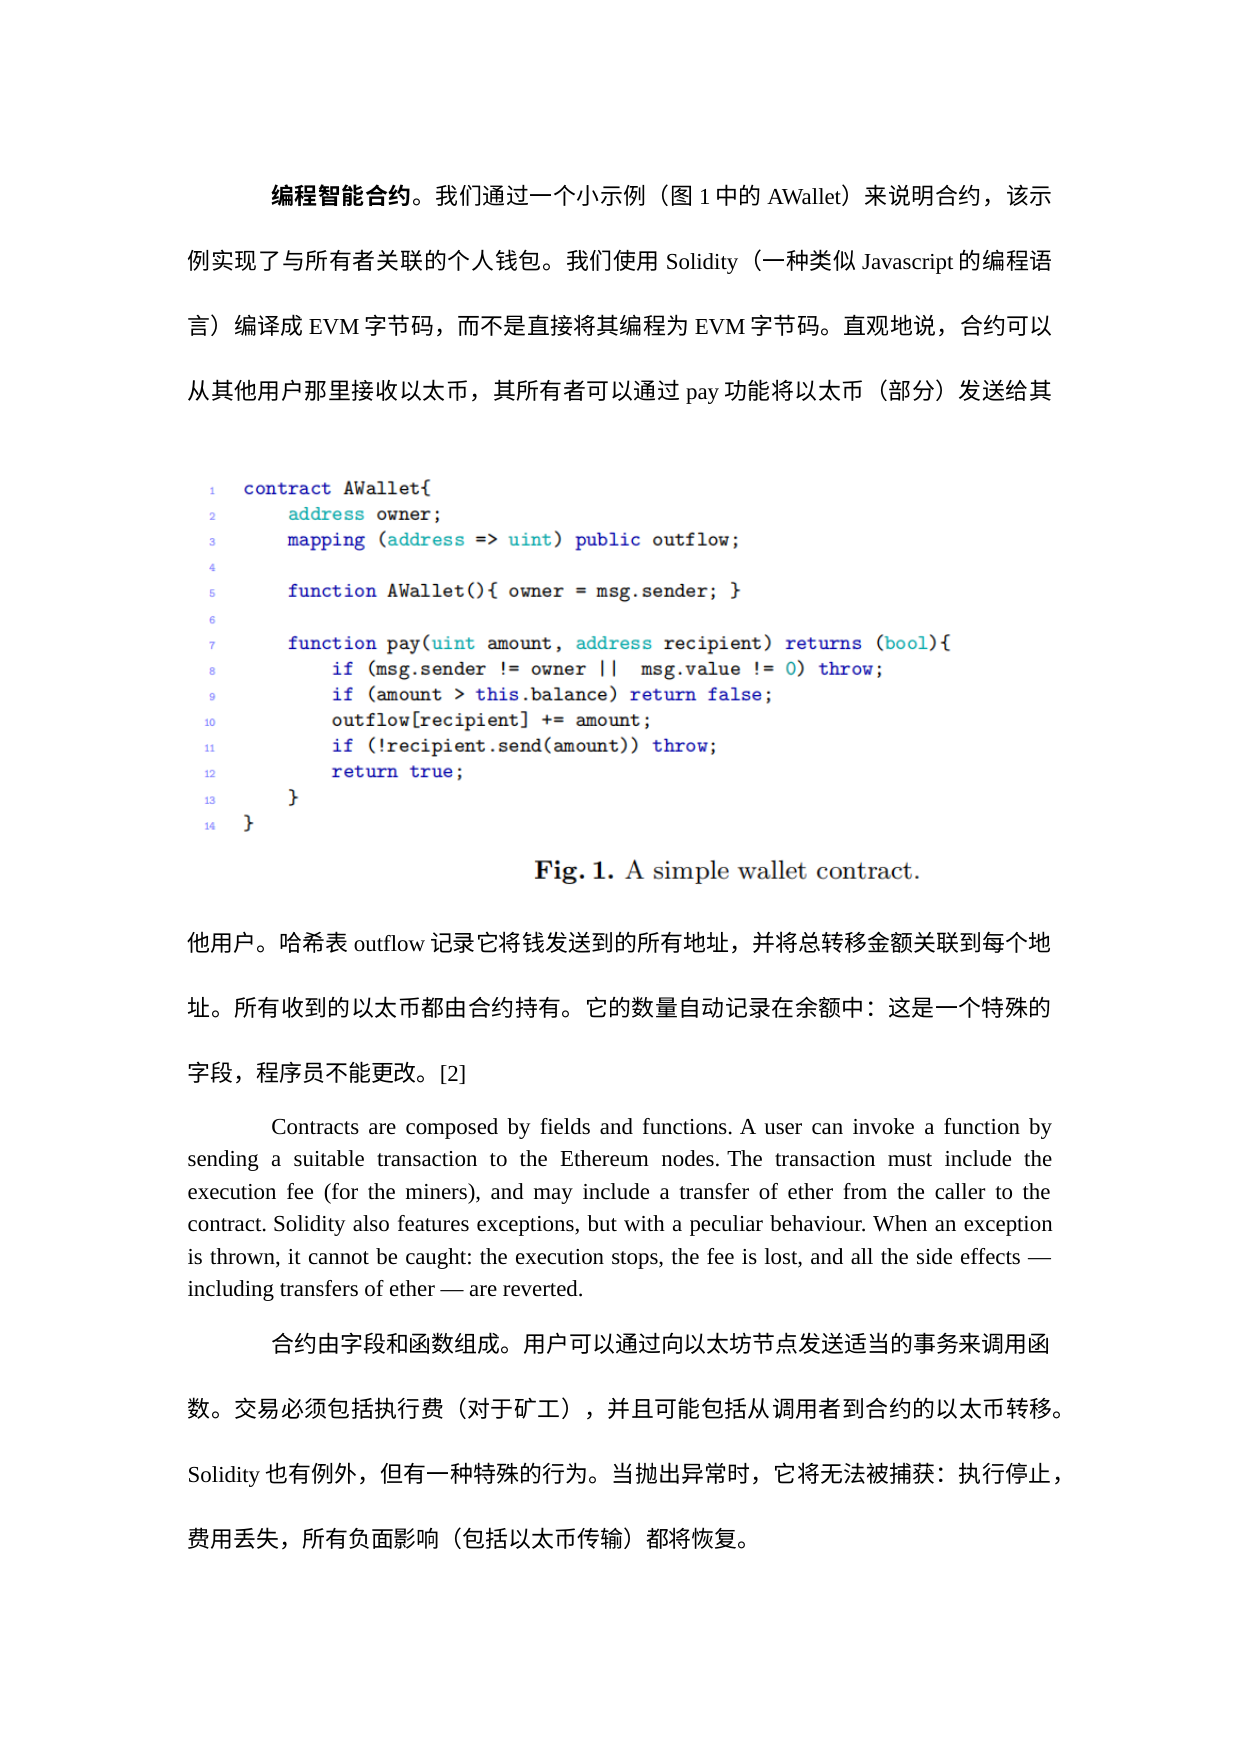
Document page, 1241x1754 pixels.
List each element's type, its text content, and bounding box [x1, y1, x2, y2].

text 合约由字段和函数组成。用户可以通过向以太坊节点发送适当的事务来调用函数。交易必须包括执行费（对于矿工），并且可能包括从调用者到合约的以太币转移。Solidity也有例外，但有一种特殊的行为。当抛出异常时，它将无法被捕获：执行停止，费用丢失，所有负面影响（包括以太币传输）都将恢复。 [187, 1310, 1053, 1570]
text Contracts are composed by fields and functions. A user can invoke a function by sending a suitable transaction to the Ethereum nodes. The transaction must include the execution fee (for the miners), and may include a transfer of ether from the caller to the contract. Solidity also features exceptions, but with a peculiar behaviour. When an exception is thrown, it cannot be caught: the execution stops, the fee is lost, and all the side effects — including transfers of ether — are reverted. [187, 1110, 1053, 1305]
picture [191, 474, 1057, 899]
